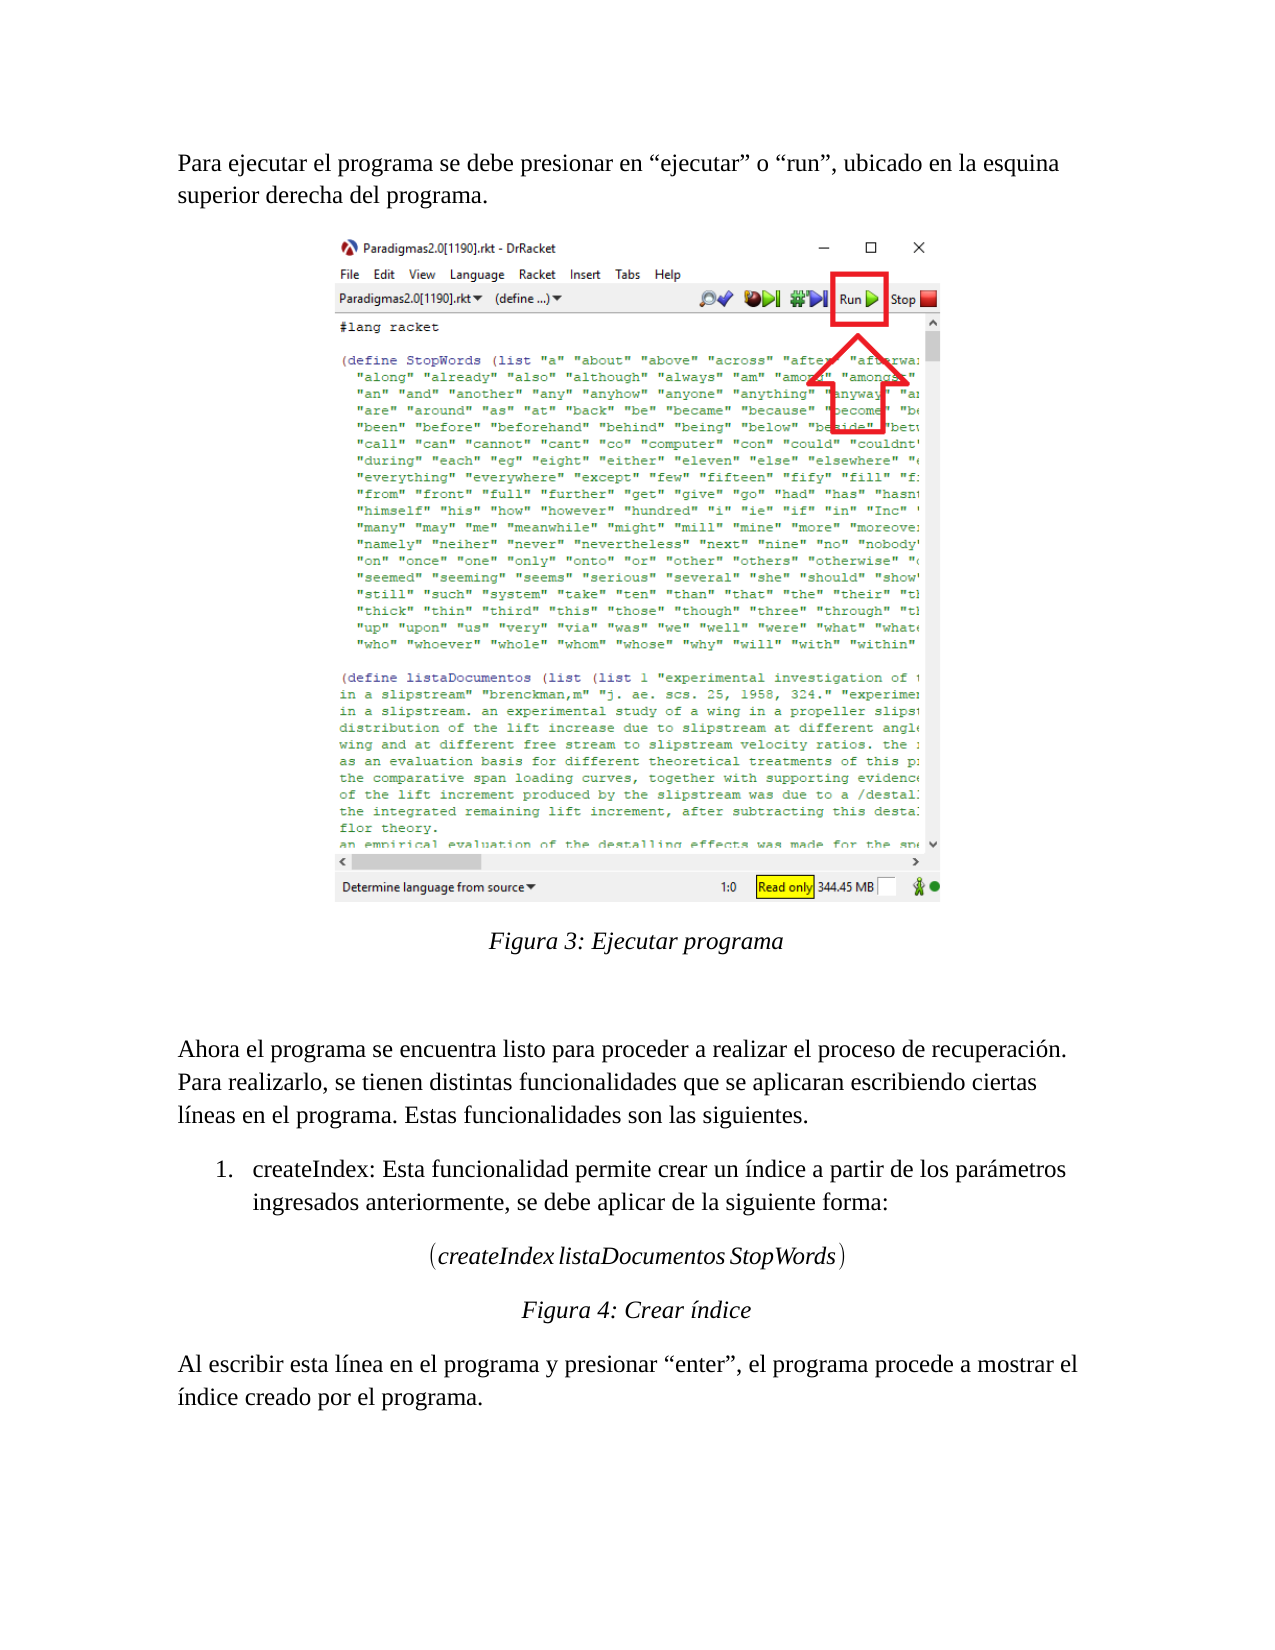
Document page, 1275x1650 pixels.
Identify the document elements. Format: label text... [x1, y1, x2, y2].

picture [334, 234, 941, 902]
list createIndex: Esta funcionalidad permite crear un índice a partir de los parámetros ingresados anteriormente, se debe aplicar de la siguiente forma: [215, 1154, 1098, 1216]
text Ahora el programa se encuentra listo para proceder a realizar el proceso de recuperación. Para realizarlo, se tienen distintas funcionalidades que se aplicaran escribiendo ciertas líneas en el programa. Estas funcionalidades son las siguientes. [177, 1034, 1098, 1129]
text Figura 3: Ejecutar programa [177, 926, 1098, 955]
text Para ejecutar el programa se debe presionar en “ejecutar” o “run”, ubicado en la esquina superior derecha del programa. [177, 148, 1098, 209]
text Figura 4: Crear índice [177, 1296, 1098, 1324]
text Al escribir esta línea en el programa y presionar “enter”, el programa procede a mostrar el índice creado por el programa. [177, 1349, 1098, 1411]
